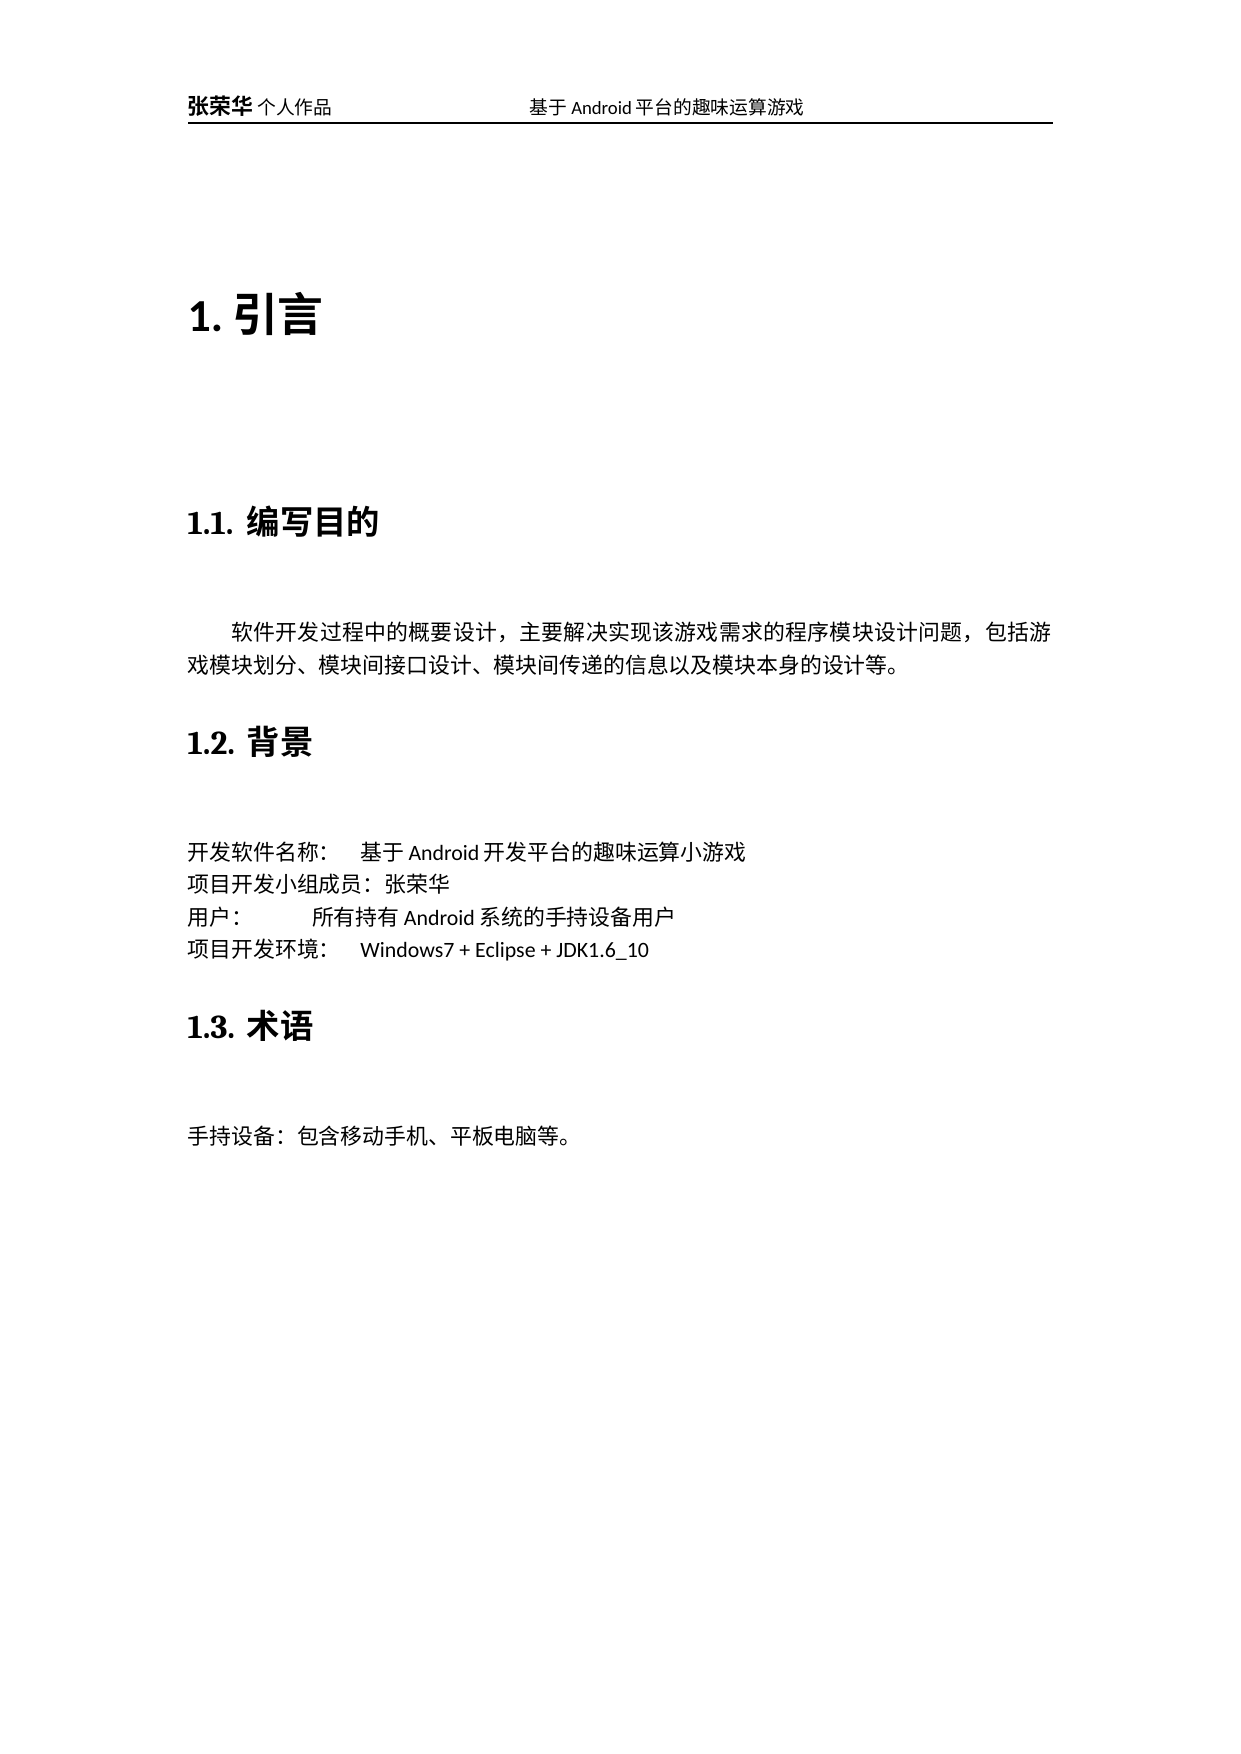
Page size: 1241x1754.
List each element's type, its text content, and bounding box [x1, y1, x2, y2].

text 手持设备：包含移动手机、平板电脑等。 [187, 1118, 1053, 1151]
subtitle 编写目的 [187, 488, 1053, 553]
text 项目开发小组成员：张荣华 [187, 867, 1053, 899]
subtitle 术语 [187, 991, 1053, 1056]
subtitle 背景 [187, 707, 1053, 772]
text 项目开发环境： Windows7 + Eclipse + JDK1.6_10 [187, 932, 1053, 964]
text 开发软件名称： 基于Android开发平台的趣味运算小游戏 [187, 834, 1053, 867]
text 软件开发过程中的概要设计，主要解决实现该游戏需求的程序模块设计问题，包括游戏模块划分、模块间接口设计、模块间传递的信息以及模块本身的设计等。 [187, 615, 1053, 680]
subtitle 引言 [187, 262, 1053, 360]
text 用户： 所有持有Android系统的手持设备用户 [187, 899, 1053, 932]
